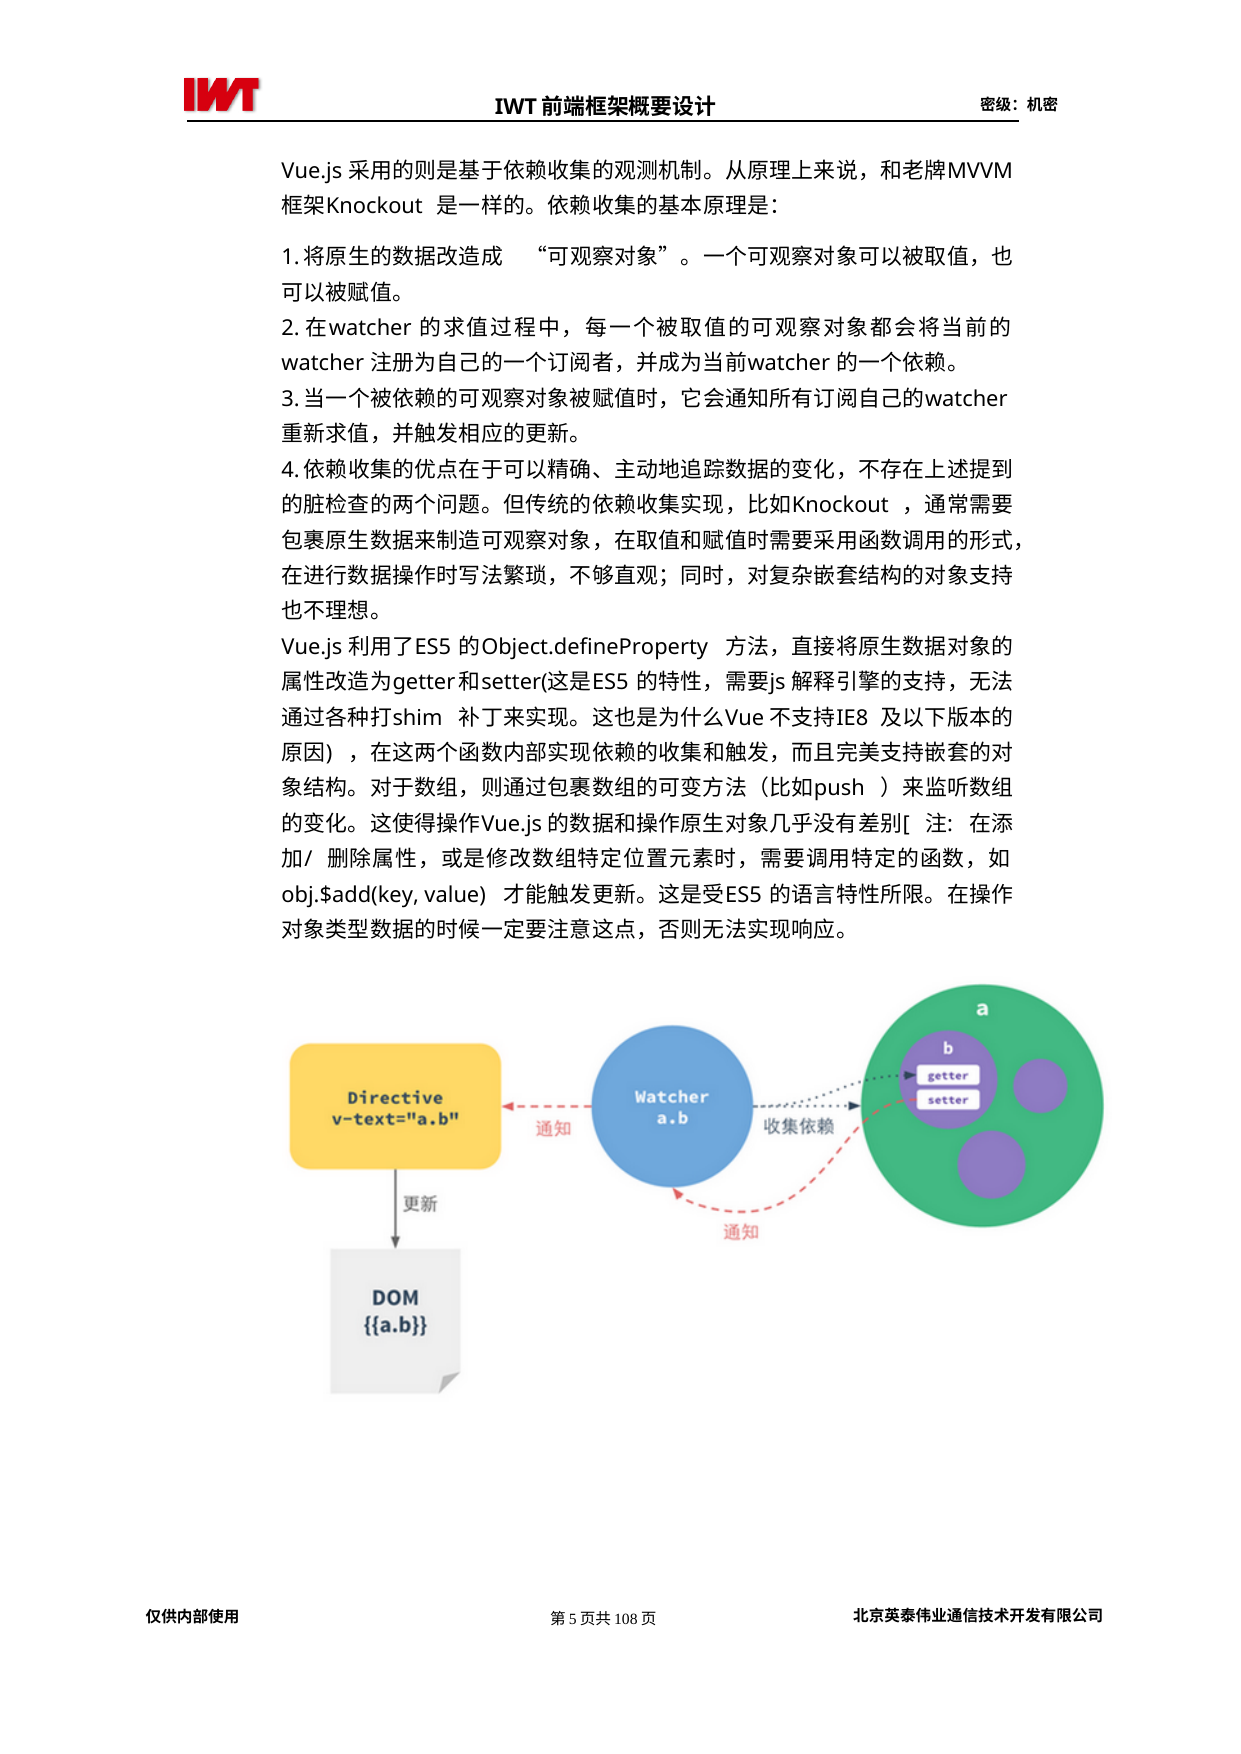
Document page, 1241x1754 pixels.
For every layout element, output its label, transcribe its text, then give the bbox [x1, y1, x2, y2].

text 1.将原生的数据改造成 “可观察对象”。一个可观察对象可以被取值，也可以被赋值。 2.在watcher的求值过程中，每一个被取值的可观察对象都会将当前的watcher注册为自己的一个订阅者，并成为当前watcher的一个依赖。 3.当一个被依赖的可观察对象被赋值时，它会通知所有订阅自己的watcher重新求值，并触发相应的更新。 4.依赖收集的优点在于可以精确、主动地追踪数据的变化，不存在上述提到的脏检查的两个问题。但传统的依赖收集实现，比如Knockout，通常需要包裹原生数据来制造可观察对象，在取值和赋值时需要采用函数调用的形式，在进行数据操作时写法繁琐，不够直观；同时，对复杂嵌套结构的对象支持也不理想。 Vue.js利用了ES5的Object.defineProperty方法，直接将原生数据对象的属性改造为getter和setter(这是ES5的特性，需要js解释引擎的支持，无法通过各种打shim补丁来实现。这也是为什么Vue不支持IE8及以下版本的原因)，在这两个函数内部实现依赖的收集和触发，而且完美支持嵌套的对象结构。对于数组，则通过包裹数组的可变方法（比如push）来监听数组的变化。这使得操作Vue.js的数据和操作原生对象几乎没有差别[注:在添加/删除属性，或是修改数组特定位置元素时，需要调用特定的函数，如obj.$add(key, value)才能触发更新。这是受ES5的语言特性所限。在操作对象类型数据的时候一定要注意这点，否则无法实现响应。 [280, 237, 1013, 946]
picture [281, 974, 1113, 1404]
text Vue.js采用的则是基于依赖收集的观测机制。从原理上来说，和老牌MVVM框架Knockout是一样的。依赖收集的基本原理是： [280, 151, 1013, 222]
picture [176, 67, 267, 121]
